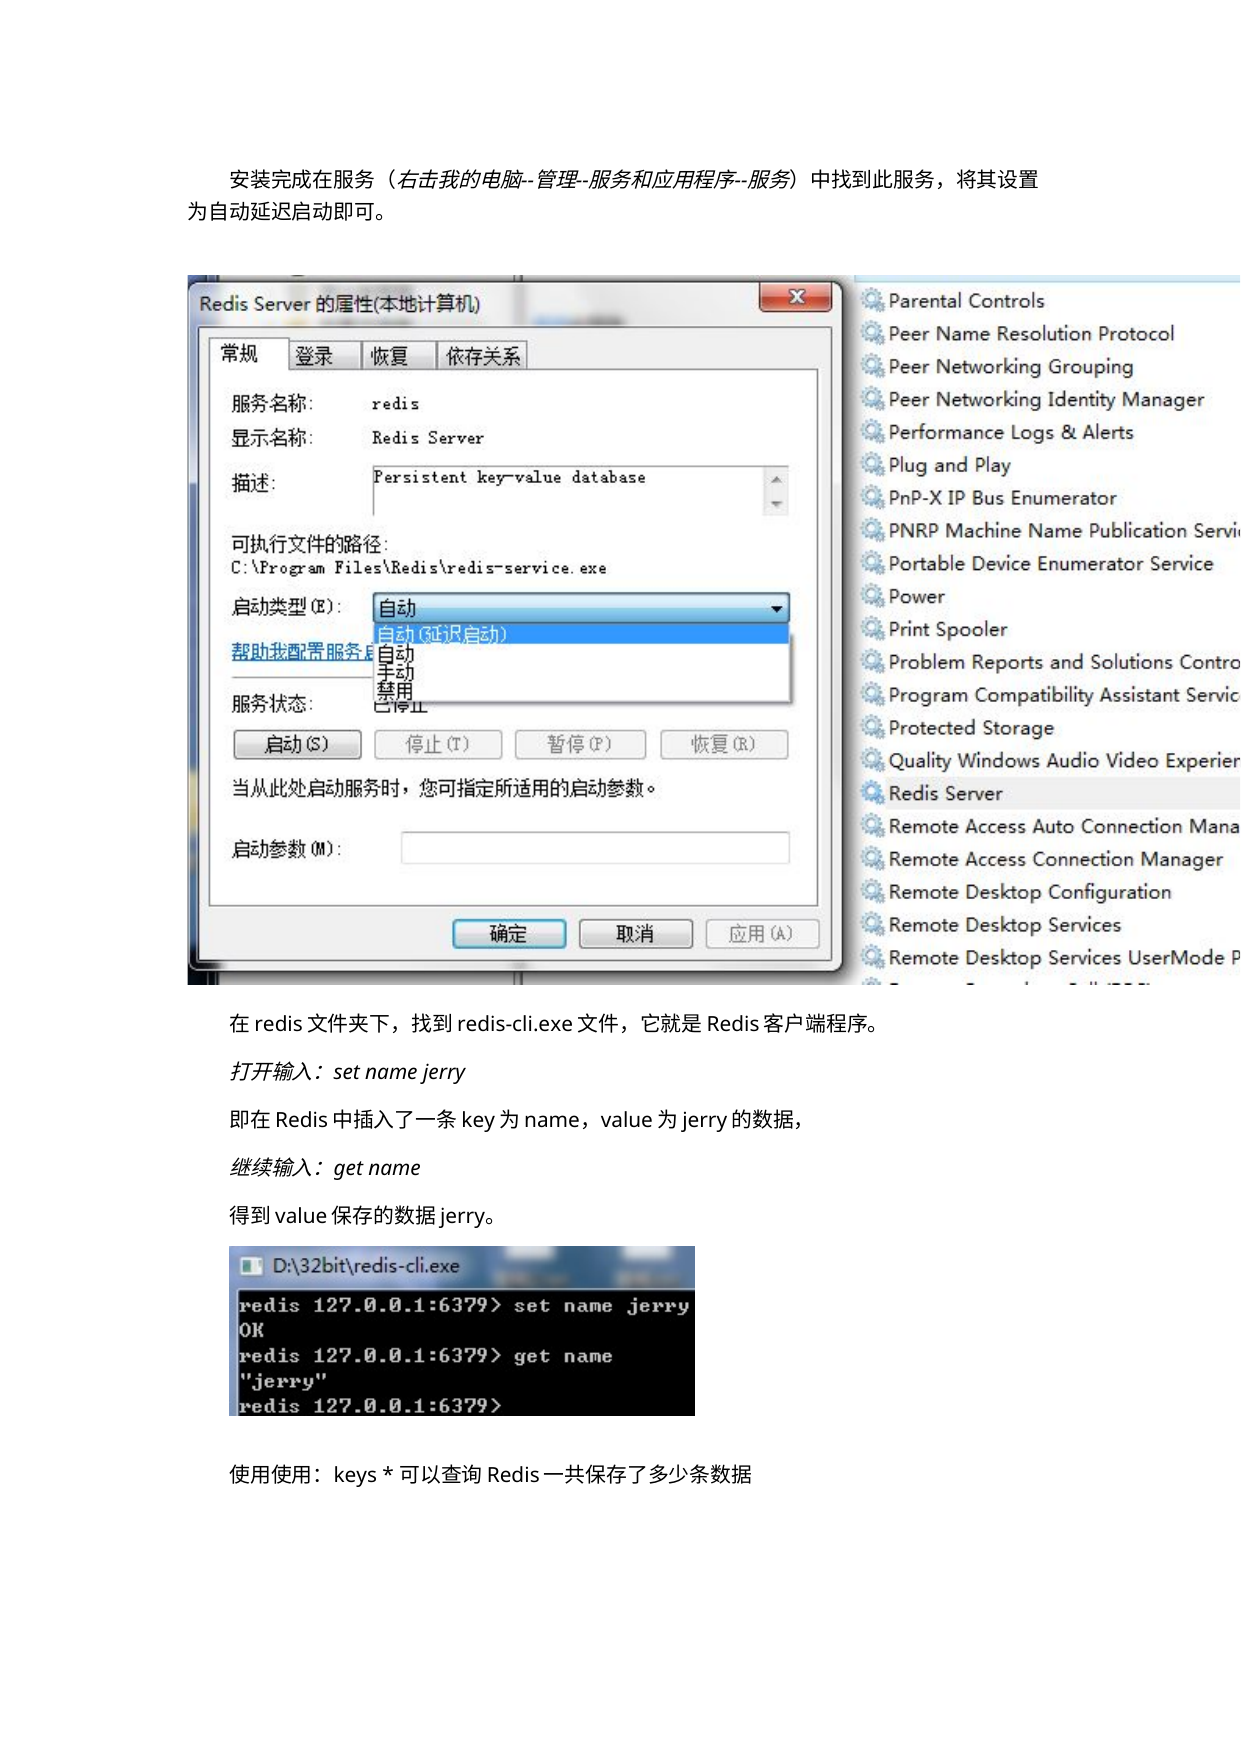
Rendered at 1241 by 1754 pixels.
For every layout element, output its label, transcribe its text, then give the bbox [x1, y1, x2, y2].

text 在redis文件夹下，找到redis-cli.exe文件，它就是Redis客户端程序。 [187, 1006, 1053, 1038]
text 打开输入：set name jerry [187, 1054, 1053, 1086]
text 使用使用：keys * 可以查询Redis一共保存了多少条数据 [187, 1457, 1053, 1489]
text 继续输入：get name [187, 1150, 1053, 1183]
picture [229, 1246, 695, 1416]
text 安装完成在服务（右击我的电脑--管理--服务和应用程序--服务）中找到此服务，将其设置为自动延迟启动即可。 [187, 162, 1053, 227]
text 得到value保存的数据jerry。 [187, 1198, 1053, 1231]
picture [187, 275, 1241, 985]
text 即在Redis中插入了一条key为name，value为jerry的数据， [187, 1102, 1053, 1134]
